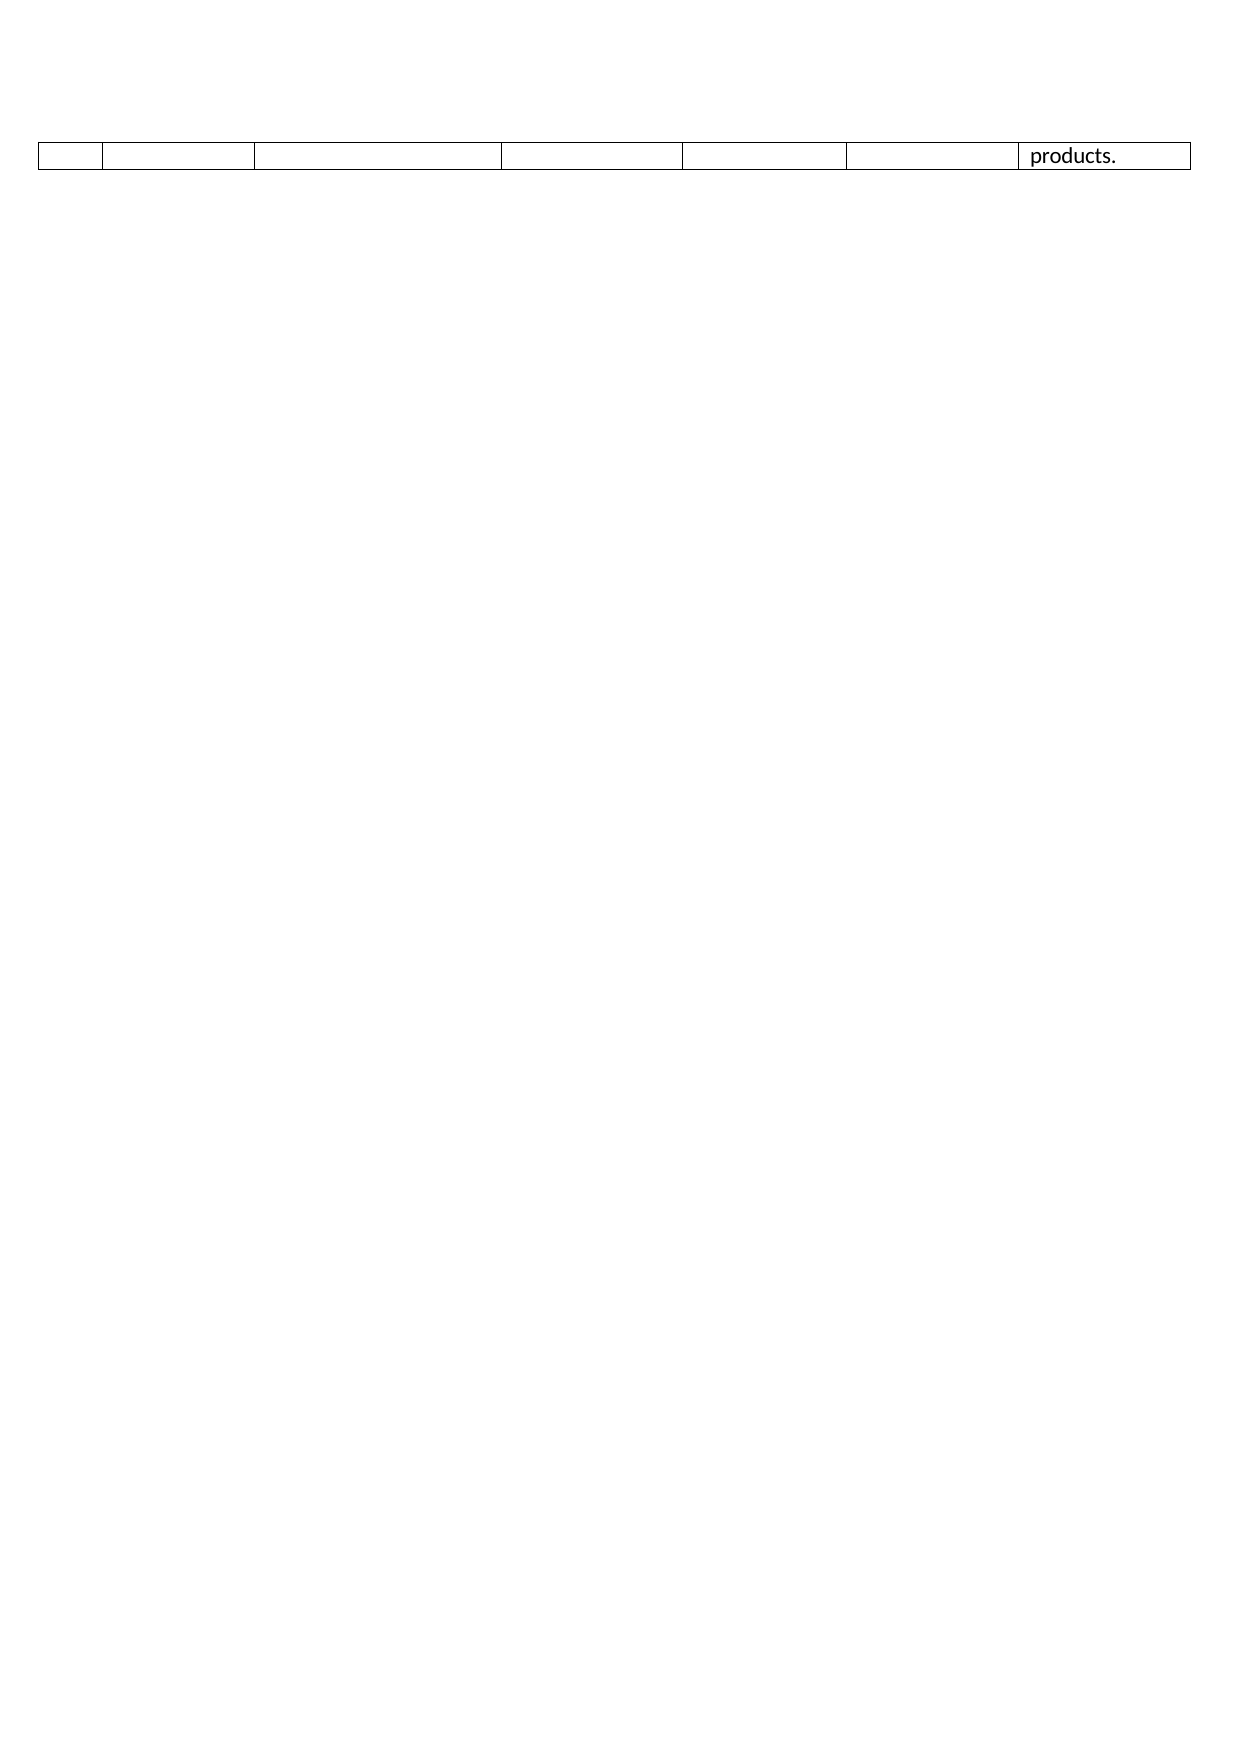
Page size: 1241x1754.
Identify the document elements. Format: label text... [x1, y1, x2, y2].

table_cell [1019, 143, 1190, 169]
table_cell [847, 143, 1018, 169]
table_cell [103, 143, 254, 169]
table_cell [502, 143, 682, 169]
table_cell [683, 143, 846, 169]
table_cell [255, 143, 501, 169]
table_cell 6 [39, 143, 102, 169]
